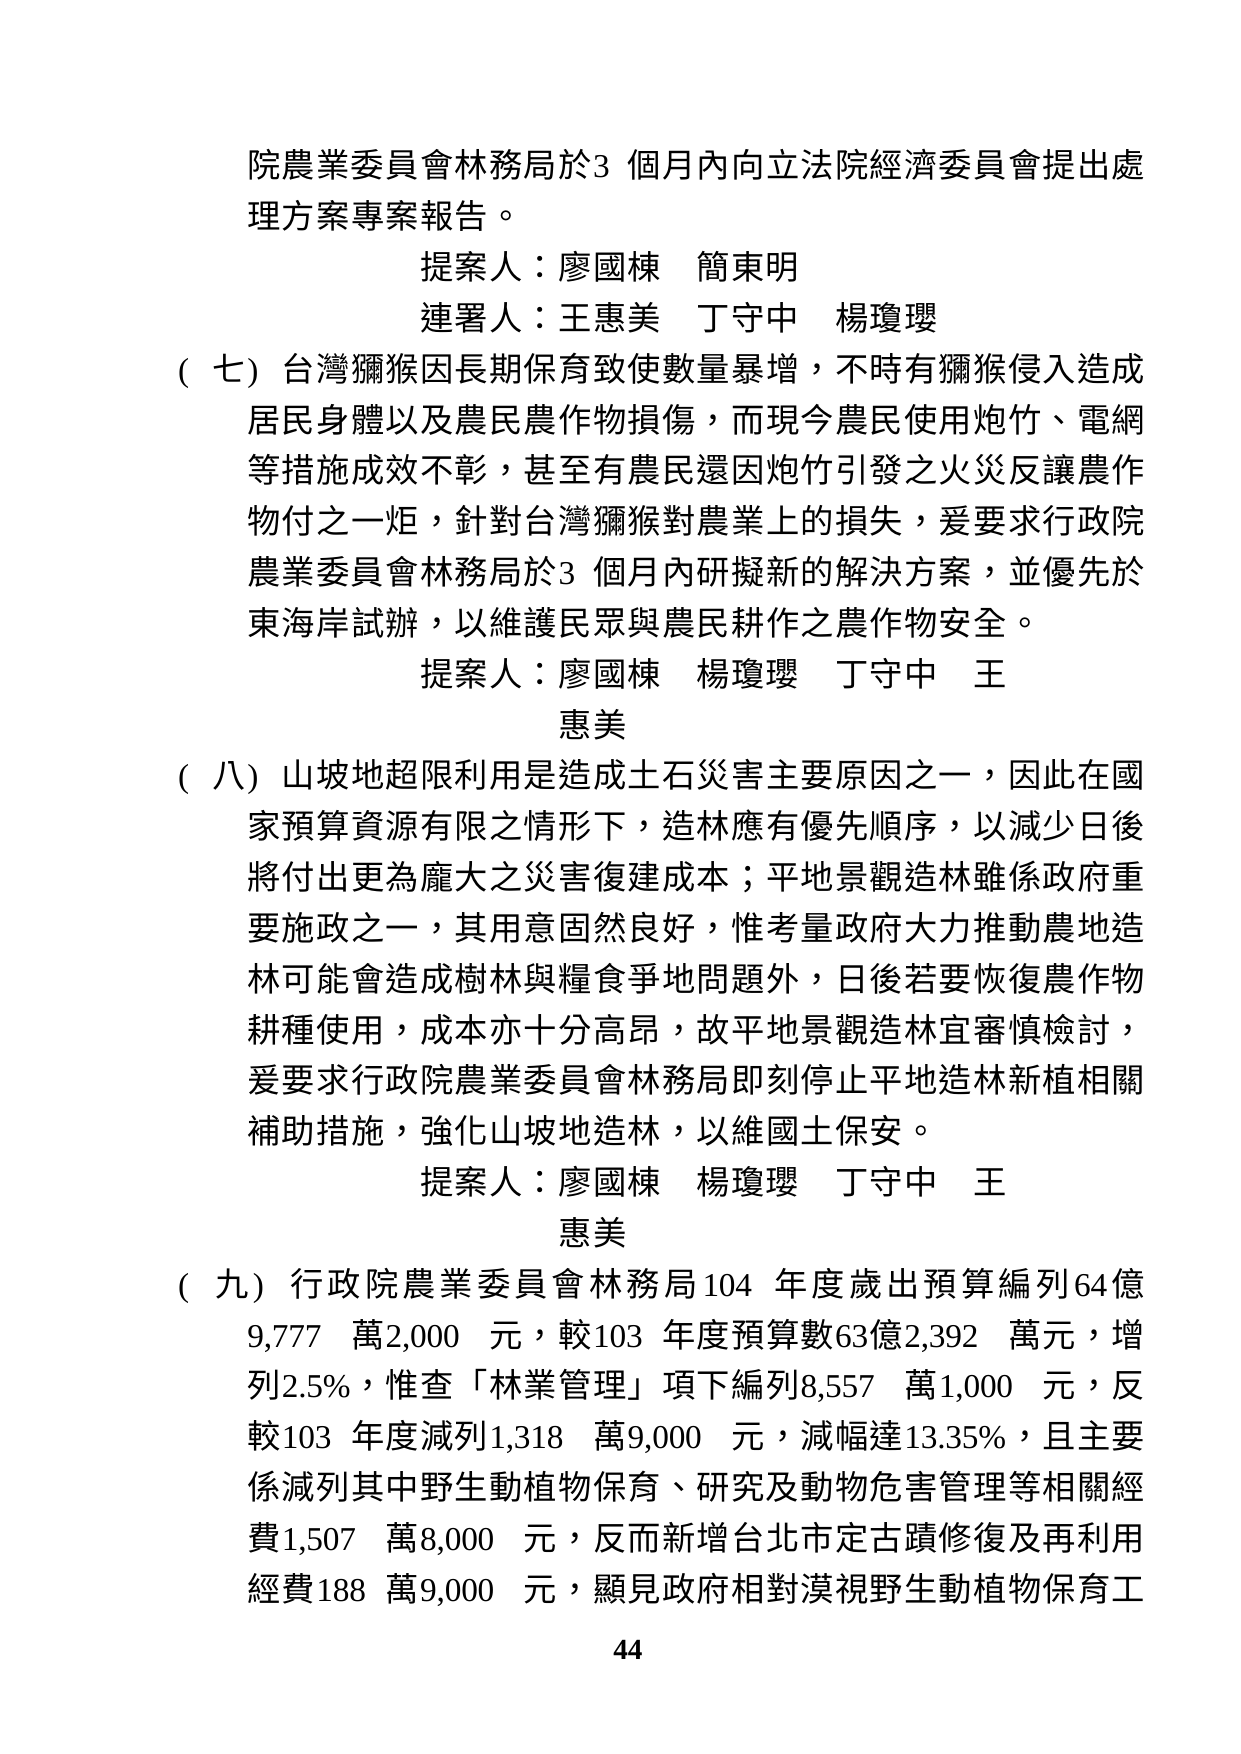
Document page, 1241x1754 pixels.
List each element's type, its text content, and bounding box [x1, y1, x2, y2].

text (七)台灣獼猴因長期保育致使數量暴增，不時有獼猴侵入造成居民身體以及農民農作物損傷，而現今農民使用炮竹、電網等措施成效不彰，甚至有農民還因炮竹引發之火災反讓農作物付之一炬，針對台灣獼猴對農業上的損失，爰要求行政院農業委員會林務局於3個月內研擬新的解決方案，並優先於東海岸試辦，以維護民眾與農民耕作之農作物安全。 [163, 341, 1146, 646]
text (八)山坡地超限利用是造成土石災害主要原因之一，因此在國家預算資源有限之情形下，造林應有優先順序，以減少日後將付出更為龐大之災害復建成本；平地景觀造林雖係政府重要施政之一，其用意固然良好，惟考量政府大力推動農地造林可能會造成樹林與糧食爭地問題外，日後若要恢復農作物耕種使用，成本亦十分高昂，故平地景觀造林宜審慎檢討，爰要求行政院農業委員會林務局即刻停止平地造林新植相關補助措施，強化山坡地造林，以維國土保安。 [163, 748, 1146, 1154]
text 提案人：廖國棟 簡東明 [386, 239, 1042, 290]
text 連署人：王惠美 丁守中 楊瓊瓔 [386, 290, 1042, 341]
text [163, 1256, 1146, 1612]
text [163, 138, 1146, 239]
text 提案人：廖國棟 楊瓊瓔 丁守中 王惠美 [386, 646, 1042, 748]
text 提案人：廖國棟 楊瓊瓔 丁守中 王惠美 [386, 1154, 1042, 1256]
